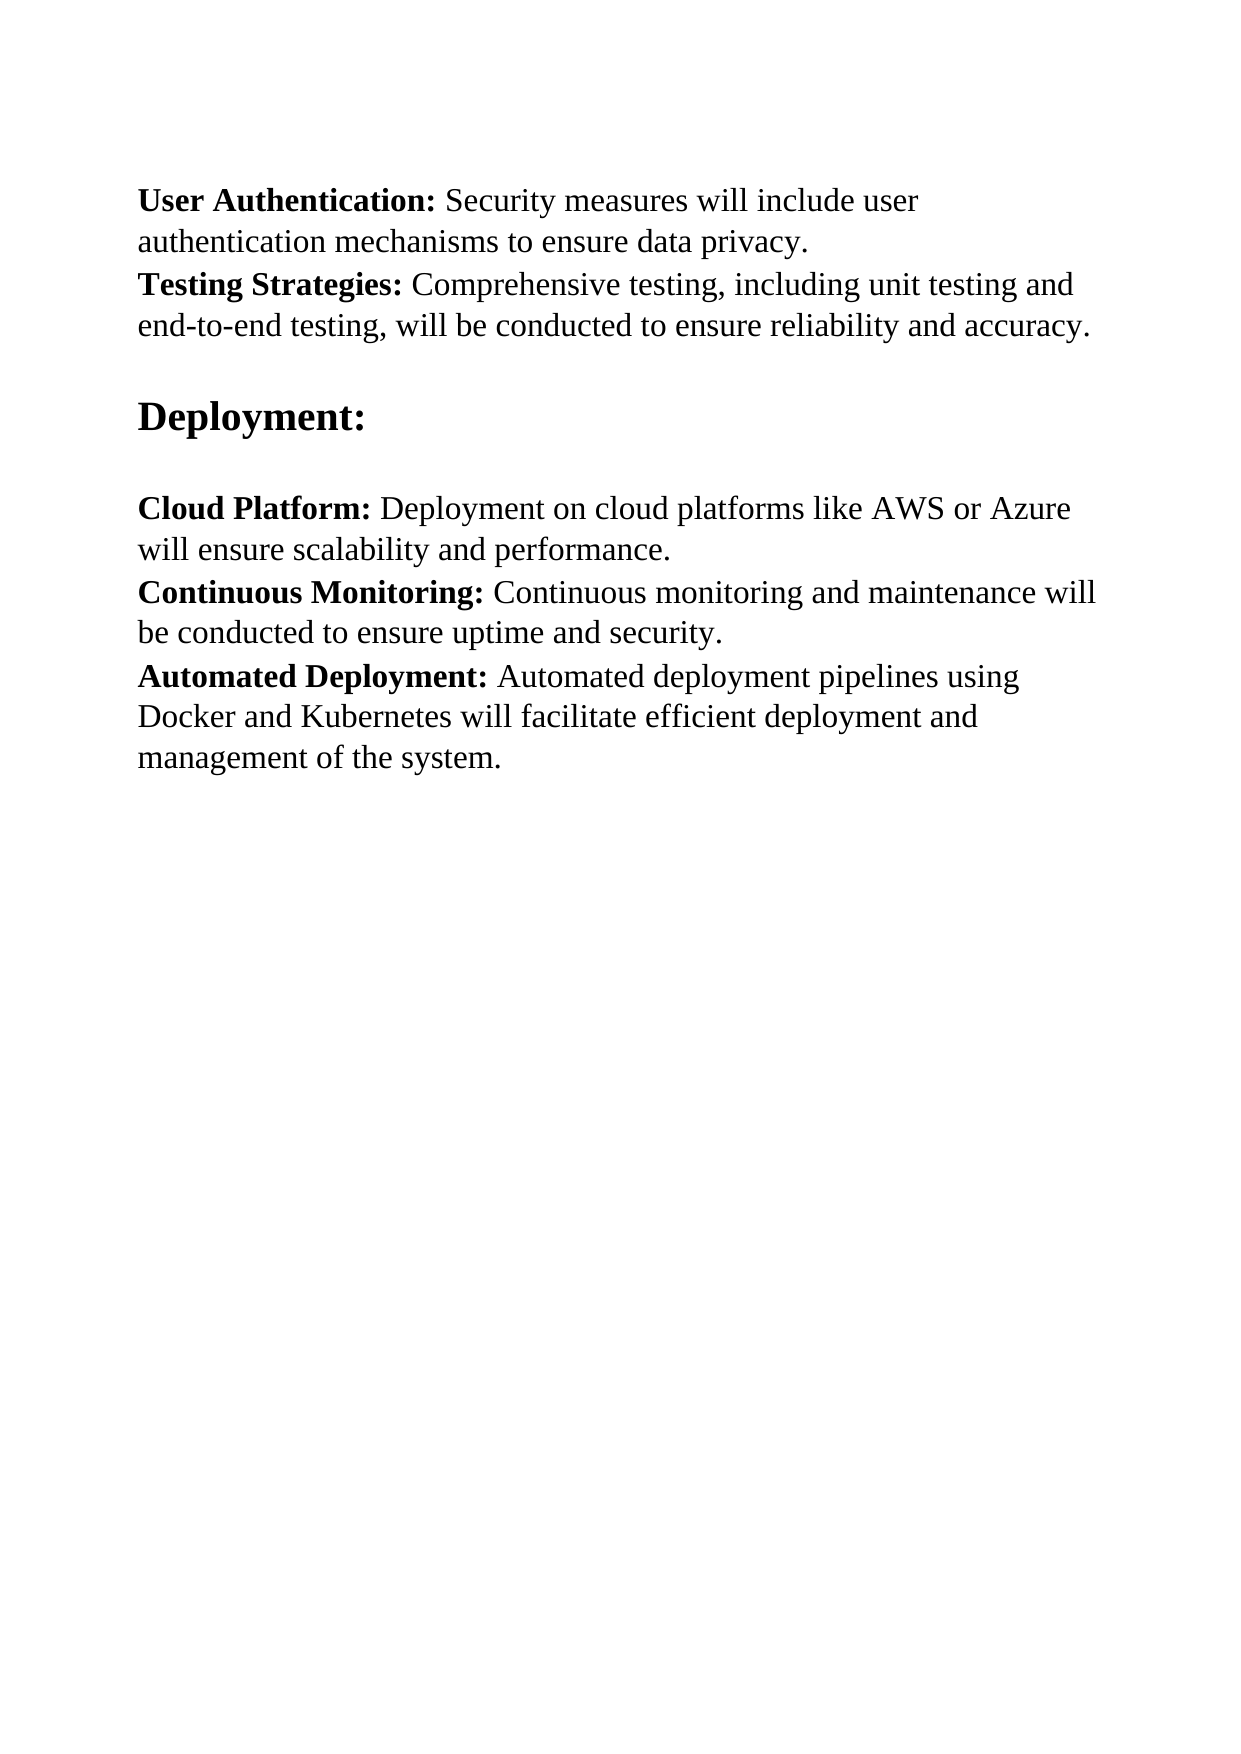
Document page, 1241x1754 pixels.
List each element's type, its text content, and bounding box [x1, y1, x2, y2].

text Testing Strategies: Comprehensive testing, including unit testing and end-to-end testing, will be conducted to ensure reliability and accuracy. [137, 264, 1097, 343]
text Automated Deployment: Automated deployment pipelines using Docker and Kubernetes will facilitate efficient deployment and management of the system. [137, 656, 1097, 776]
text Continuous Monitoring: Continuous monitoring and maintenance will be conducted to ensure uptime and security. [137, 572, 1097, 651]
text User Authentication: Security measures will include user authentication mechanisms to ensure data privacy. [137, 181, 1097, 260]
text Cloud Platform: Deployment on cloud platforms like AWS or Azure will ensure scalability and performance. [137, 488, 1097, 567]
text Deployment: [137, 392, 1097, 439]
